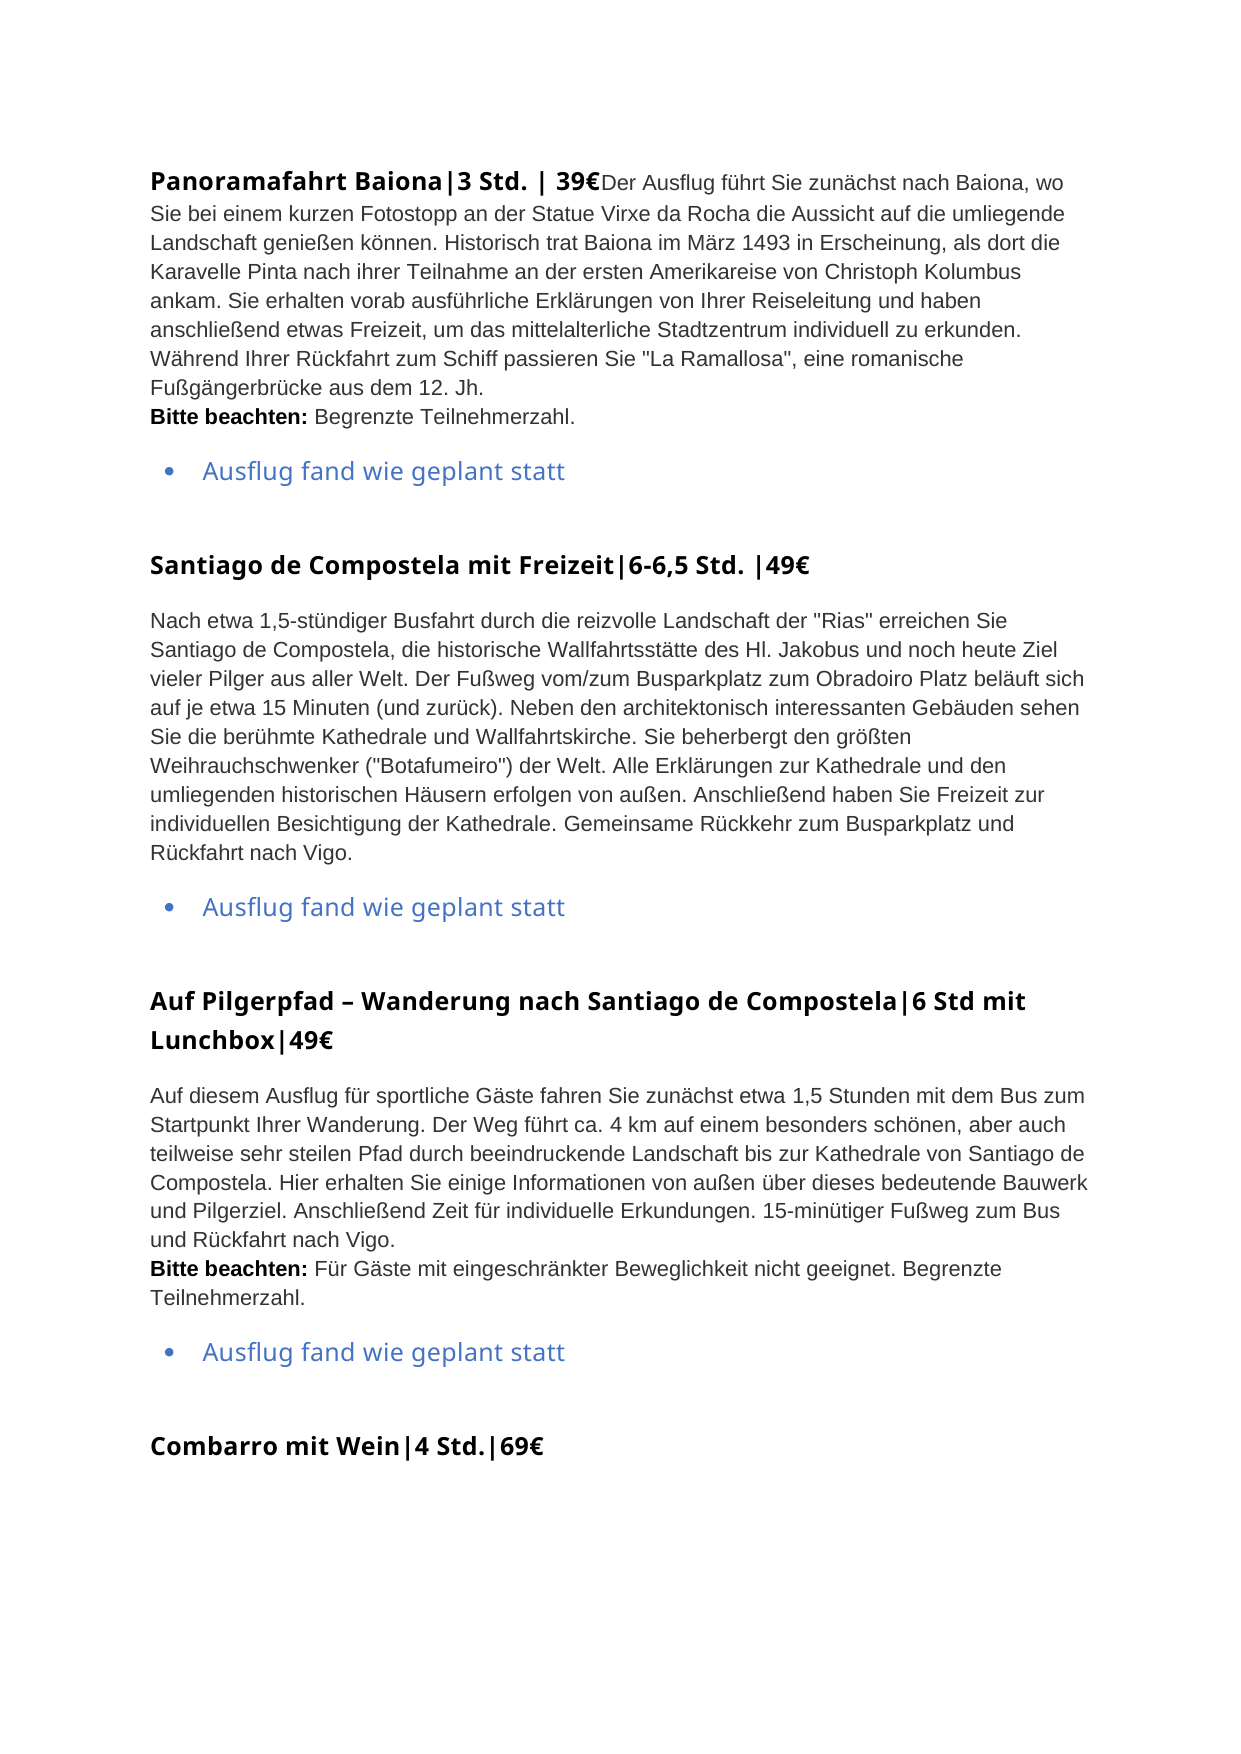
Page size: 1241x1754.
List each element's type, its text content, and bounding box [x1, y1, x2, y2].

text Santiago de Compostela mit Freizeit|6-6,5 Std. |49€ [150, 548, 1090, 582]
list Ausflug fand wie geplant statt [165, 889, 1090, 923]
list Ausflug fand wie geplant statt [165, 454, 1090, 488]
text Combarro mit Wein|4 Std.|69€ [150, 1429, 1090, 1463]
text Auf Pilgerpfad – Wanderung nach Santiago de Compostela|6 Std mit Lunchbox|49€ [150, 983, 1090, 1057]
text Nach etwa 1,5-stündiger Busfahrt durch die reizvolle Landschaft der "Rias" erreichen Sie Santiago de Compostela, die historische Wallfahrtsstätte des Hl. Jakobus und noch heute Ziel vieler Pilger aus aller Welt. Der Fußweg vom/zum Busparkplatz zum Obradoiro Platz beläuft sich auf je etwa 15 Minuten (und zurück). Neben den architektonisch interessanten Gebäuden sehen Sie die berühmte Kathedrale und Wallfahrtskirche. Sie beherbergt den größten Weihrauchschwenker ("Botafumeiro") der Welt. Alle Erklärungen zur Kathedrale und den umliegenden historischen Häusern erfolgen von außen. Anschließend haben Sie Freizeit zur individuellen Besichtigung der Kathedrale. Gemeinsame Rückkehr zum Busparkplatz und Rückfahrt nach Vigo. [150, 608, 1090, 865]
list Ausflug fand wie geplant statt [165, 1335, 1090, 1369]
text Auf diesem Ausflug für sportliche Gäste fahren Sie zunächst etwa 1,5 Stunden mit dem Bus zum Startpunkt Ihrer Wanderung. Der Weg führt ca. 4 km auf einem besonders schönen, aber auch teilweise sehr steilen Pfad durch beeindruckende Landschaft bis zur Kathedrale von Santiago de Compostela. Hier erhalten Sie einige Informationen von außen über dieses bedeutende Bauwerk und Pilgerziel. Anschließend Zeit für individuelle Erkundungen. 15-minütiger Fußweg zum Bus und Rückfahrt nach Vigo. Bitte beachten: Für Gäste mit eingeschränkter Beweglichkeit nicht geeignet. Begrenzte Teilnehmerzahl. [150, 1082, 1090, 1310]
text Panoramafahrt Baiona|3 Std. | 39€Der Ausflug führt Sie zunächst nach Baiona, wo Sie bei einem kurzen Fotostopp an der Statue Virxe da Rocha die Aussicht auf die umliegende Landschaft genießen können. Historisch trat Baiona im März 1493 in Erscheinung, als dort die Karavelle Pinta nach ihrer Teilnahme an der ersten Amerikareise von Christoph Kolumbus ankam. Sie erhalten vorab ausführliche Erklärungen von Ihrer Reiseleitung und haben anschließend etwas Freizeit, um das mittelalterliche Stadtzentrum individuell zu erkunden. Während Ihrer Rückfahrt zum Schiff passieren Sie "La Ramallosa", eine romanische Fußgängerbrücke aus dem 12. Jh. Bitte beachten: Begrenzte Teilnehmerzahl. [150, 163, 1090, 429]
